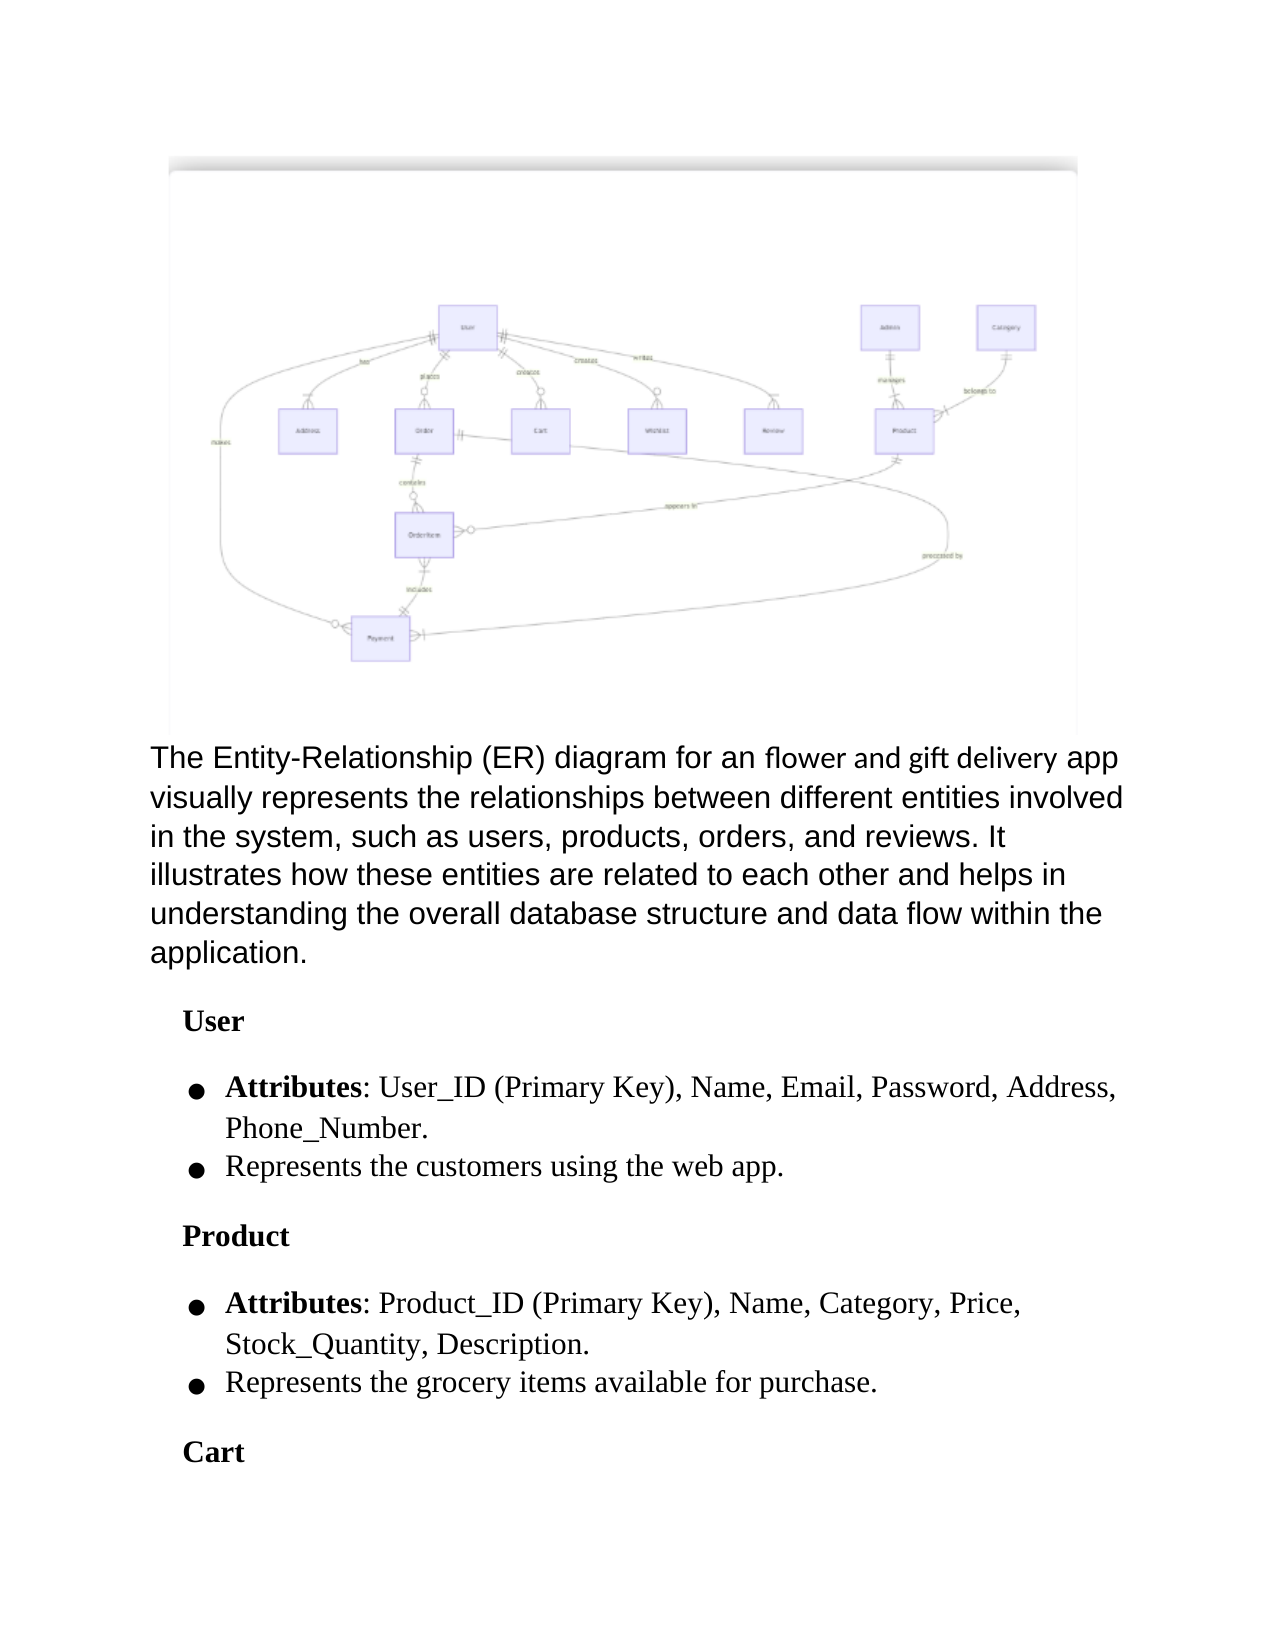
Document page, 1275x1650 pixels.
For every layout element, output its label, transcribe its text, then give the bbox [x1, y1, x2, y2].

list Represents the grocery items available for purchase. [187, 1361, 1125, 1404]
picture [150, 150, 1091, 735]
text  Product [150, 1217, 1125, 1253]
list Represents the customers using the web app. [187, 1146, 1125, 1188]
text  Cart [150, 1433, 1125, 1469]
list Attributes: Product_ID (Primary Key), Name, Category, Price, Stock_Quantity, Description. [187, 1283, 1125, 1361]
list Attributes: User_ID (Primary Key), Name, Email, Password, Address, Phone_Number. [187, 1067, 1125, 1146]
text  User [150, 1002, 1125, 1038]
